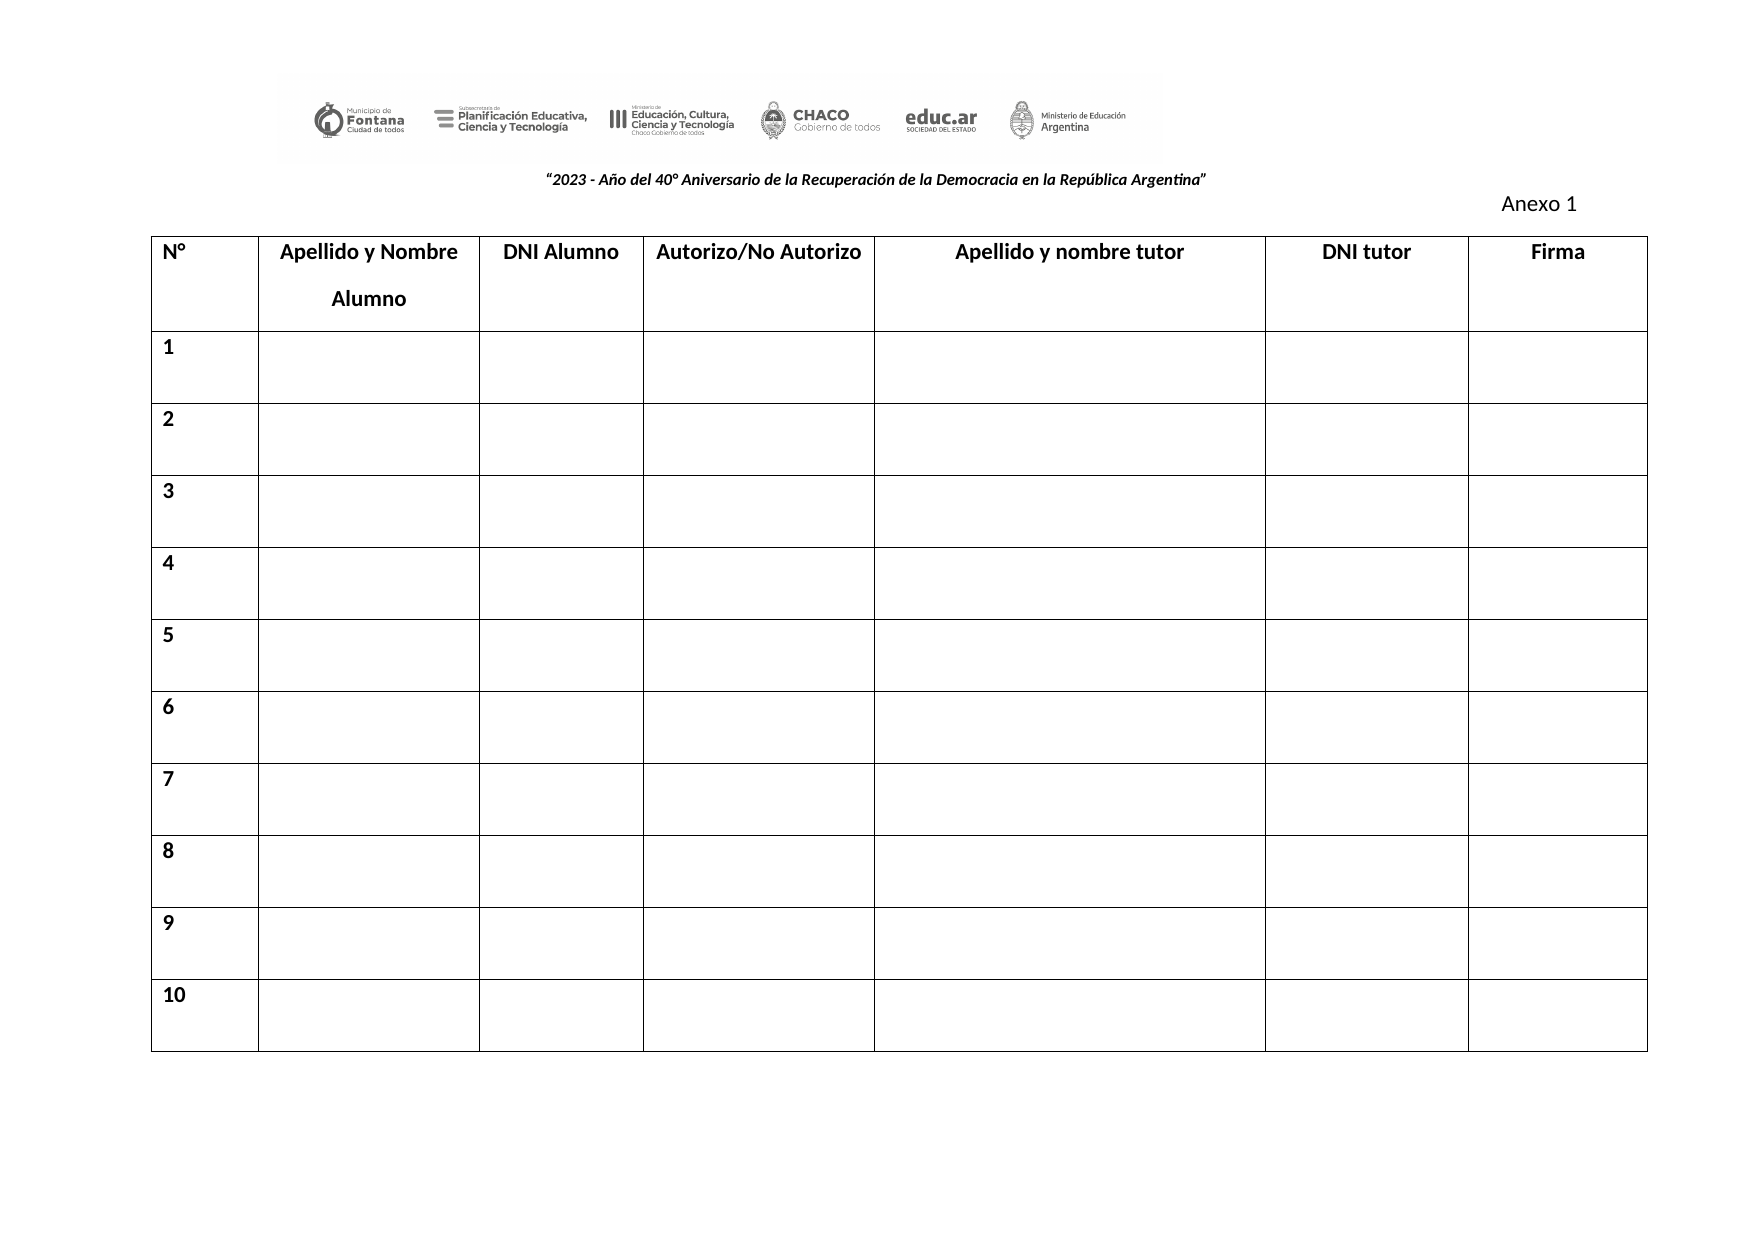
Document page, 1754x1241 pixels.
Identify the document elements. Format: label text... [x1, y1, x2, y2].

table_cell [259, 908, 479, 979]
table_cell [1266, 548, 1468, 619]
table_cell [259, 404, 479, 475]
table_cell [644, 908, 874, 979]
table_cell [875, 548, 1265, 619]
table_cell 4 [152, 548, 258, 619]
table_cell [259, 548, 479, 619]
table_cell [1266, 476, 1468, 547]
table_cell [480, 620, 643, 691]
table_cell [644, 476, 874, 547]
picture [277, 73, 1163, 164]
table_cell [1266, 764, 1468, 835]
table_cell [480, 836, 643, 907]
table_cell [875, 404, 1265, 475]
table_cell [1469, 692, 1647, 763]
table_cell [1266, 404, 1468, 475]
table_cell [875, 908, 1265, 979]
table_cell [1266, 836, 1468, 907]
table_header Autorizo/No Autorizo [644, 237, 874, 331]
table_cell [259, 980, 479, 1051]
table_cell 10 [152, 980, 258, 1051]
table_cell [644, 980, 874, 1051]
table_header DNI Alumno [480, 237, 643, 331]
table_cell [1469, 908, 1647, 979]
table_cell [1266, 692, 1468, 763]
table_cell [875, 980, 1265, 1051]
table_cell [875, 620, 1265, 691]
table_cell [259, 332, 479, 403]
table_cell 2 [152, 404, 258, 475]
table_cell [480, 908, 643, 979]
table_cell [644, 764, 874, 835]
table_cell [1469, 404, 1647, 475]
table_cell [644, 692, 874, 763]
table_cell [480, 404, 643, 475]
table_cell 6 [152, 692, 258, 763]
table_cell [875, 836, 1265, 907]
table_cell [259, 764, 479, 835]
table_cell [644, 620, 874, 691]
table_cell [1469, 836, 1647, 907]
table_cell [1469, 476, 1647, 547]
table_cell [1469, 980, 1647, 1051]
table_cell 9 [152, 908, 258, 979]
table_header N° [152, 237, 258, 331]
table_cell [480, 548, 643, 619]
table_cell [480, 692, 643, 763]
table_cell 8 [152, 836, 258, 907]
table_cell [259, 476, 479, 547]
table_header DNI tutor [1266, 237, 1468, 331]
table_cell [480, 980, 643, 1051]
table_cell [644, 404, 874, 475]
table_cell [1266, 332, 1468, 403]
table_cell [480, 476, 643, 547]
table_cell [1266, 980, 1468, 1051]
table_cell 3 [152, 476, 258, 547]
table_cell 5 [152, 620, 258, 691]
table_cell [259, 692, 479, 763]
table_cell [480, 764, 643, 835]
table_cell [1469, 332, 1647, 403]
table_cell [644, 836, 874, 907]
table_cell [644, 332, 874, 403]
table_cell [875, 764, 1265, 835]
table_cell 1 [152, 332, 258, 403]
table_cell [1469, 764, 1647, 835]
table_cell [644, 548, 874, 619]
table_cell 7 [152, 764, 258, 835]
table_header Apellido y nombre tutor [875, 237, 1265, 331]
table_cell [875, 692, 1265, 763]
table_cell [1469, 620, 1647, 691]
table_header Apellido y Nombre Alumno [259, 237, 479, 331]
table_cell [259, 836, 479, 907]
table_cell [1266, 908, 1468, 979]
table_cell [1469, 548, 1647, 619]
table_header Firma [1469, 237, 1647, 331]
text Anexo 1 [177, 189, 1577, 217]
table_cell [875, 476, 1265, 547]
table_cell [259, 620, 479, 691]
table_cell [480, 332, 643, 403]
table_cell [875, 332, 1265, 403]
table_cell [1266, 620, 1468, 691]
